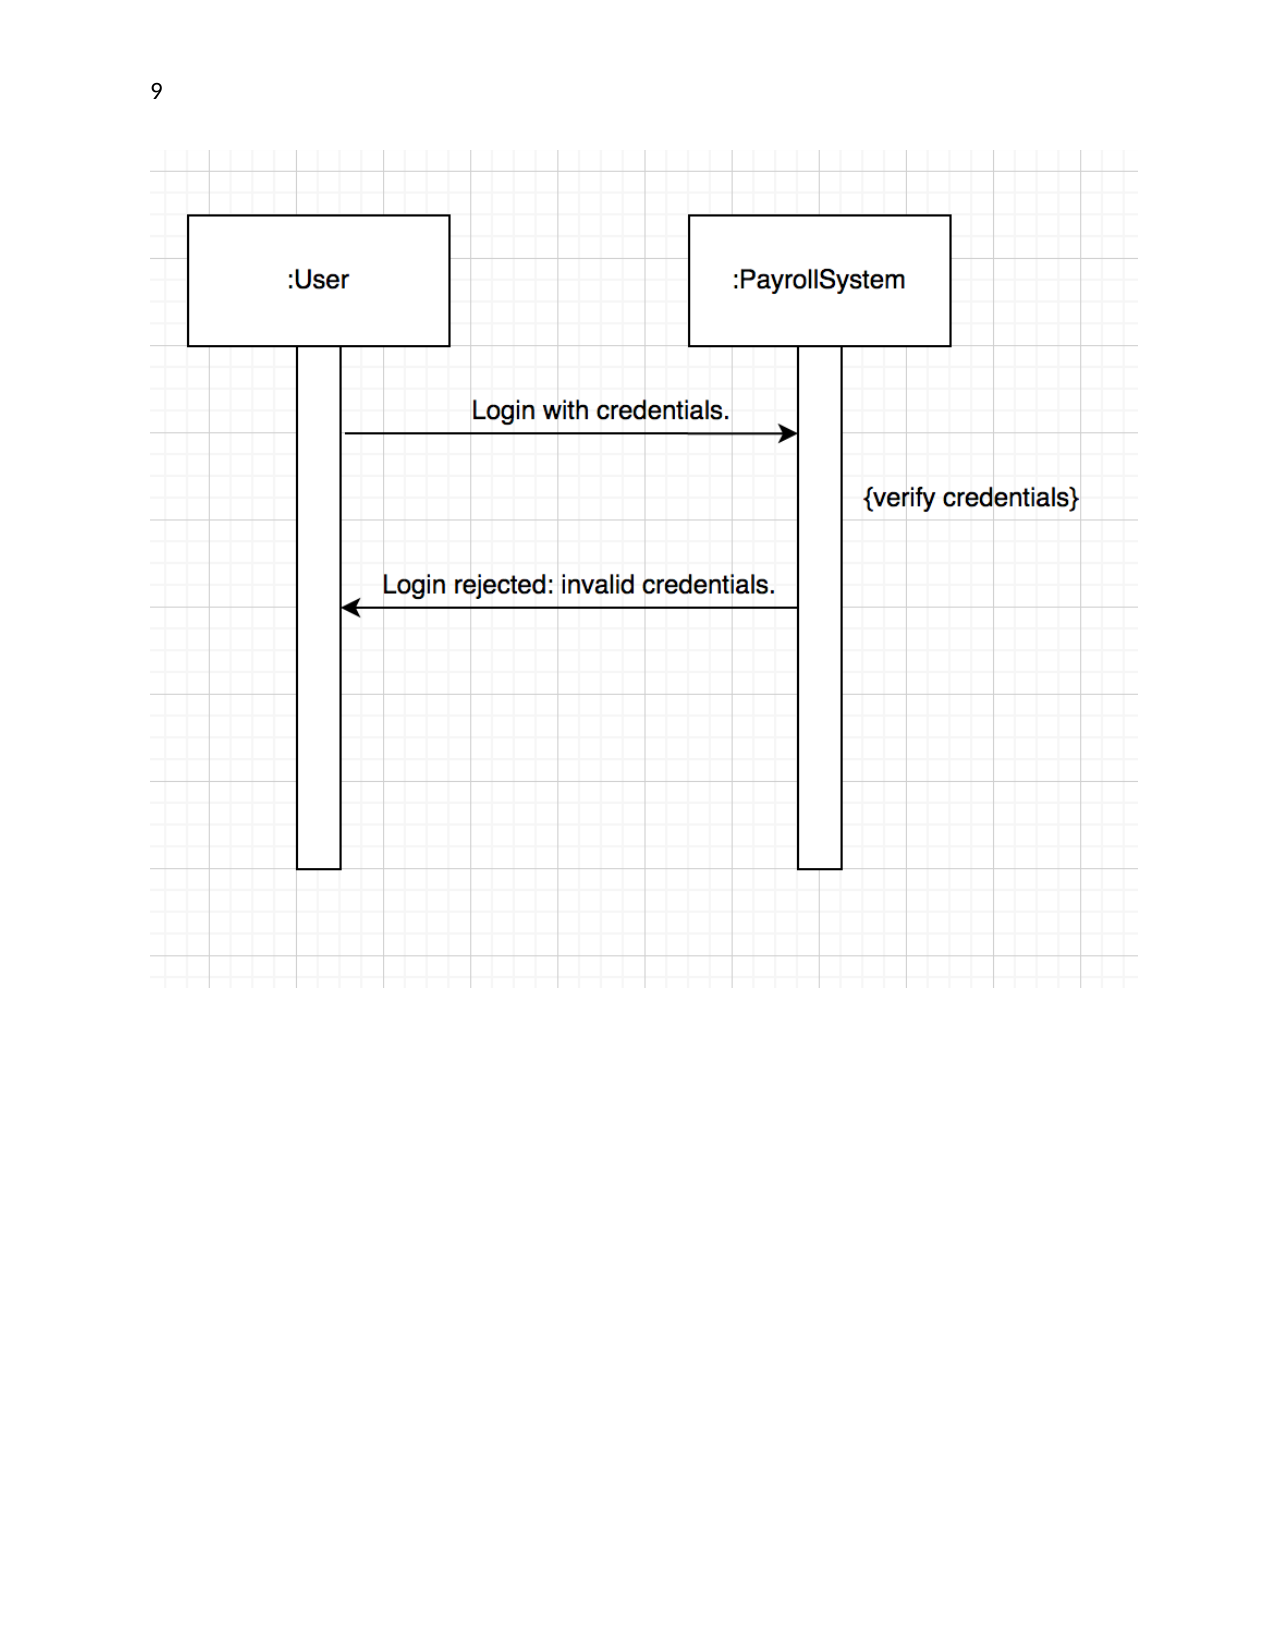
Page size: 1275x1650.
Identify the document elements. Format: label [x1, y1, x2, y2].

picture [150, 150, 1138, 988]
